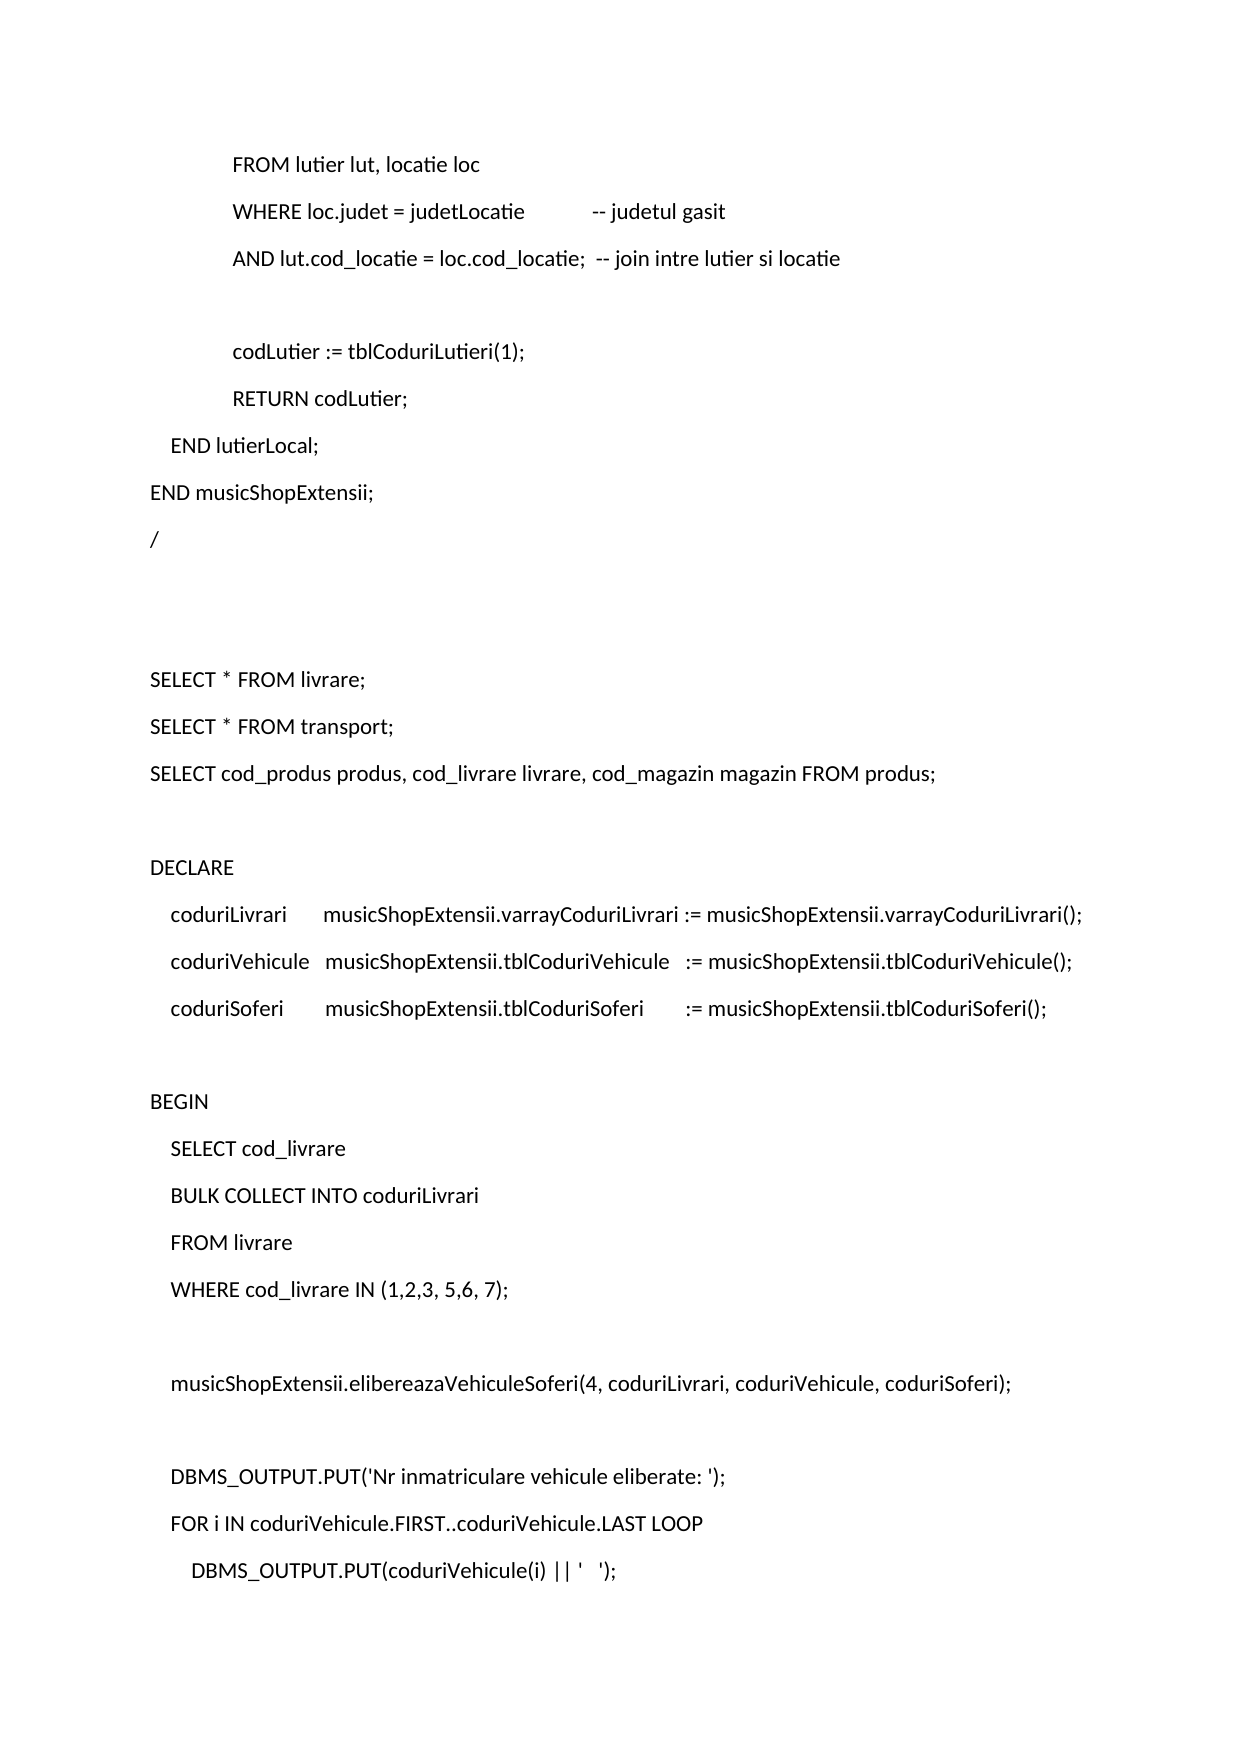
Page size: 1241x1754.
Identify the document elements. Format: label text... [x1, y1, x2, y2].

text FOR i IN coduriVehicule.FIRST..coduriVehicule.LAST LOOP [150, 1509, 1090, 1537]
text SELECT * FROM transport; [150, 712, 1090, 741]
text END lutierLocal; [150, 431, 1090, 459]
text DECLARE [150, 853, 1090, 881]
text WHERE cod_livrare IN (1,2,3, 5,6, 7); [150, 1275, 1090, 1303]
text SELECT cod_produs produs, cod_livrare livrare, cod_magazin magazin FROM produs; [150, 759, 1090, 787]
text FROM livrare [150, 1228, 1090, 1256]
text AND lut.cod_locatie = loc.cod_locatie; -- join intre lutier si locatie [150, 244, 1090, 272]
text coduriVehicule musicShopExtensii.tblCoduriVehicule := musicShopExtensii.tblCoduriVehicule(); [150, 947, 1090, 975]
text WHERE loc.judet = judetLocatie -- judetul gasit [150, 197, 1090, 225]
text coduriLivrari musicShopExtensii.varrayCoduriLivrari := musicShopExtensii.varrayCoduriLivrari(); [150, 900, 1090, 928]
text DBMS_OUTPUT.PUT('Nr inmatriculare vehicule eliberate: '); [150, 1462, 1090, 1491]
text / [150, 525, 1090, 553]
text BEGIN [150, 1087, 1090, 1116]
text musicShopExtensii.elibereazaVehiculeSoferi(4, coduriLivrari, coduriVehicule, coduriSoferi); [150, 1369, 1090, 1397]
text FROM lutier lut, locatie loc [150, 150, 1090, 178]
text RETURN codLutier; [150, 384, 1090, 412]
text SELECT cod_livrare [150, 1134, 1090, 1162]
text SELECT * FROM livrare; [150, 666, 1090, 694]
text coduriSoferi musicShopExtensii.tblCoduriSoferi := musicShopExtensii.tblCoduriSoferi(); [150, 994, 1090, 1022]
text BULK COLLECT INTO coduriLivrari [150, 1181, 1090, 1209]
text DBMS_OUTPUT.PUT(coduriVehicule(i) || ' '); [150, 1556, 1090, 1584]
text codLutier := tblCoduriLutieri(1); [150, 337, 1090, 366]
text END musicShopExtensii; [150, 478, 1090, 506]
